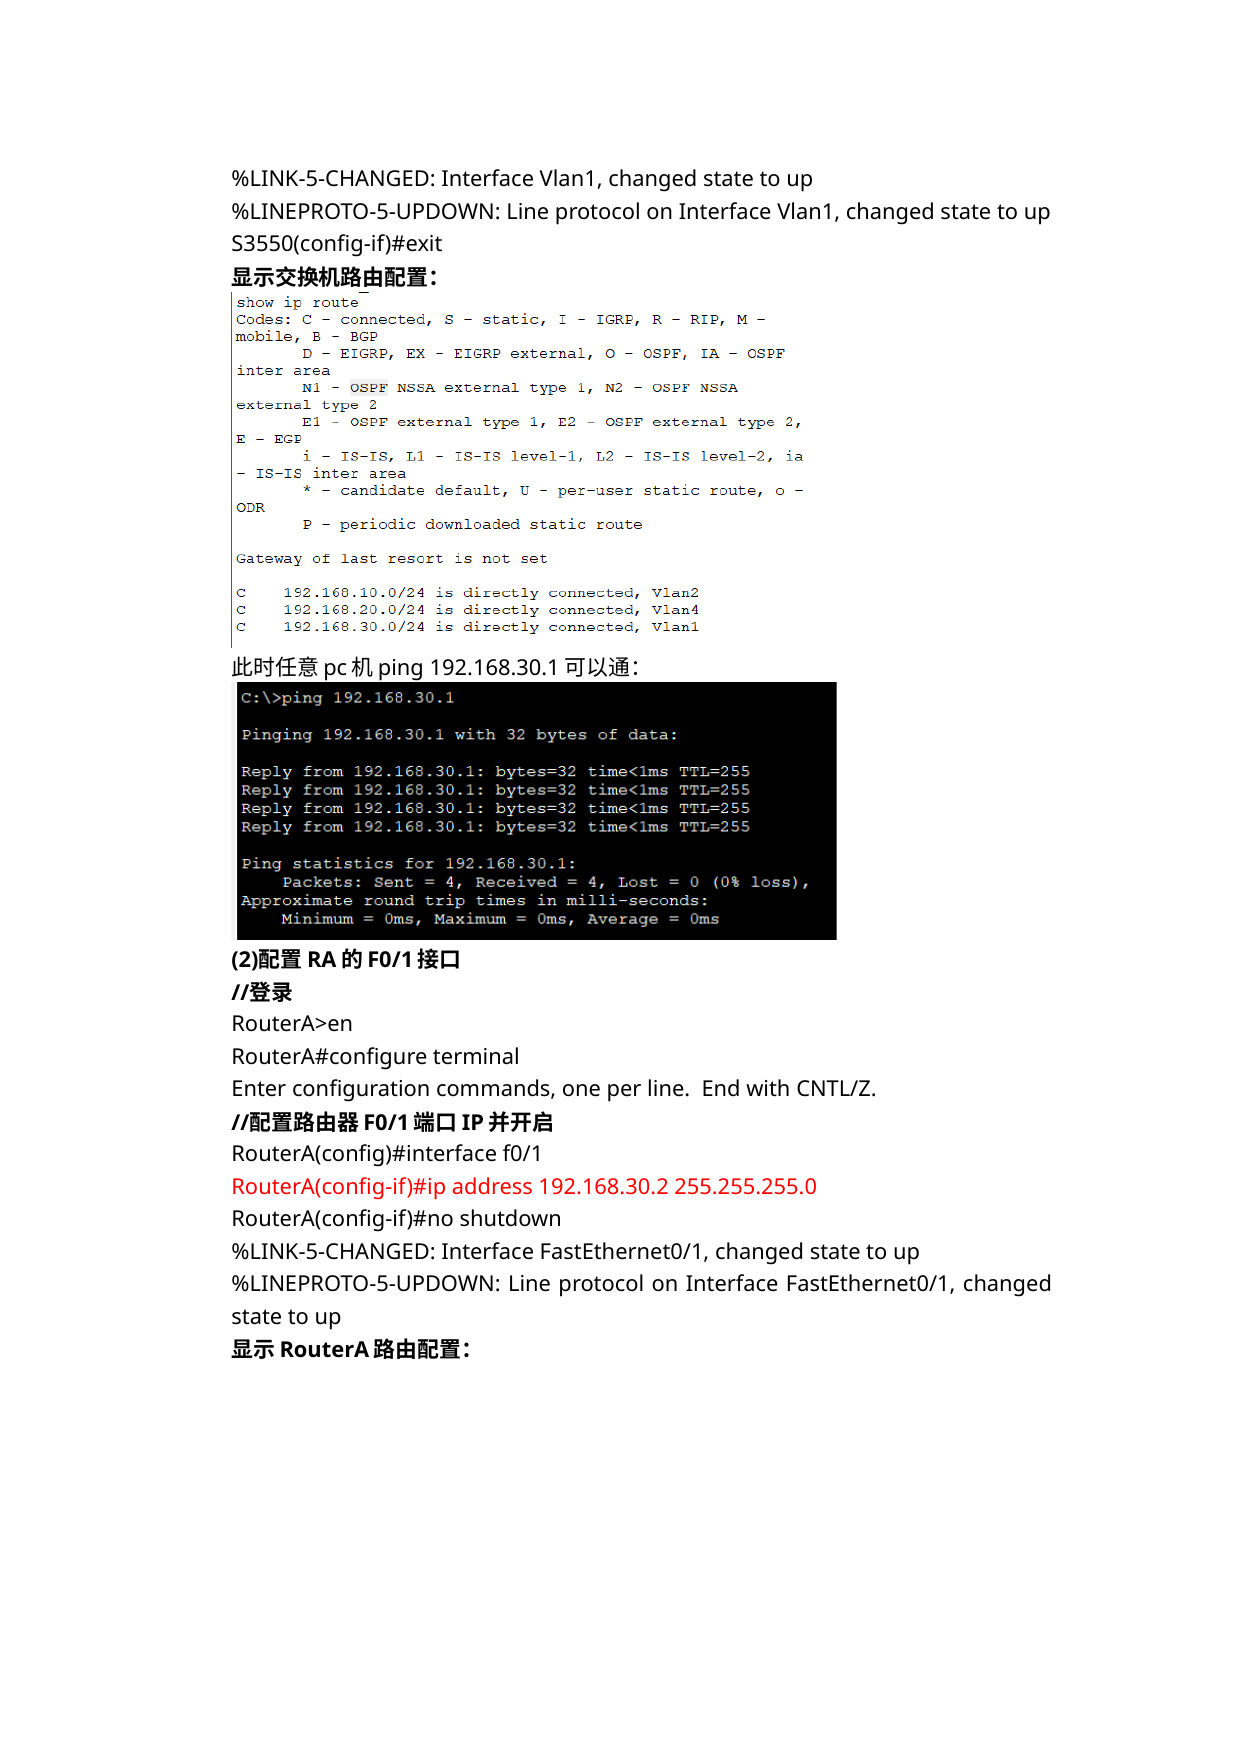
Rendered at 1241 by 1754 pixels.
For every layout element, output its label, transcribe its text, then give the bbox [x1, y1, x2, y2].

text %LINK-5-CHANGED: Interface Vlan1, changed state to up [231, 162, 1053, 194]
text (2)配置RA的F0/1接口 [231, 942, 1053, 974]
text S3550(config-if)#exit [231, 227, 1053, 259]
text 此时任意pc机ping 192.168.30.1可以通： [231, 649, 1053, 682]
text RouterA(config)#interface f0/1 [231, 1137, 1053, 1169]
picture [231, 292, 825, 648]
text %LINEPROTO-5-UPDOWN: Line protocol on Interface Vlan1, changed state to up [231, 194, 1053, 227]
text %LINEPROTO-5-UPDOWN: Line protocol on Interface FastEthernet0/1, changed state to up [231, 1267, 1053, 1332]
text RouterA#configure terminal [231, 1039, 1053, 1072]
text RouterA>en [231, 1007, 1053, 1039]
text 显示交换机路由配置： [231, 259, 1053, 292]
text Enter configuration commands, one per line. End with CNTL/Z. [231, 1072, 1053, 1104]
text RouterA(config-if)#no shutdown [231, 1202, 1053, 1234]
text %LINK-5-CHANGED: Interface FastEthernet0/1, changed state to up [231, 1234, 1053, 1267]
text //配置路由器F0/1端口IP并开启 [231, 1104, 1053, 1137]
text 显示RouterA路由配置： [231, 1332, 1053, 1364]
picture [231, 682, 837, 940]
text RouterA(config-if)#ip address 192.168.30.2 255.255.255.0 [231, 1169, 1053, 1202]
text //登录 [231, 974, 1053, 1007]
